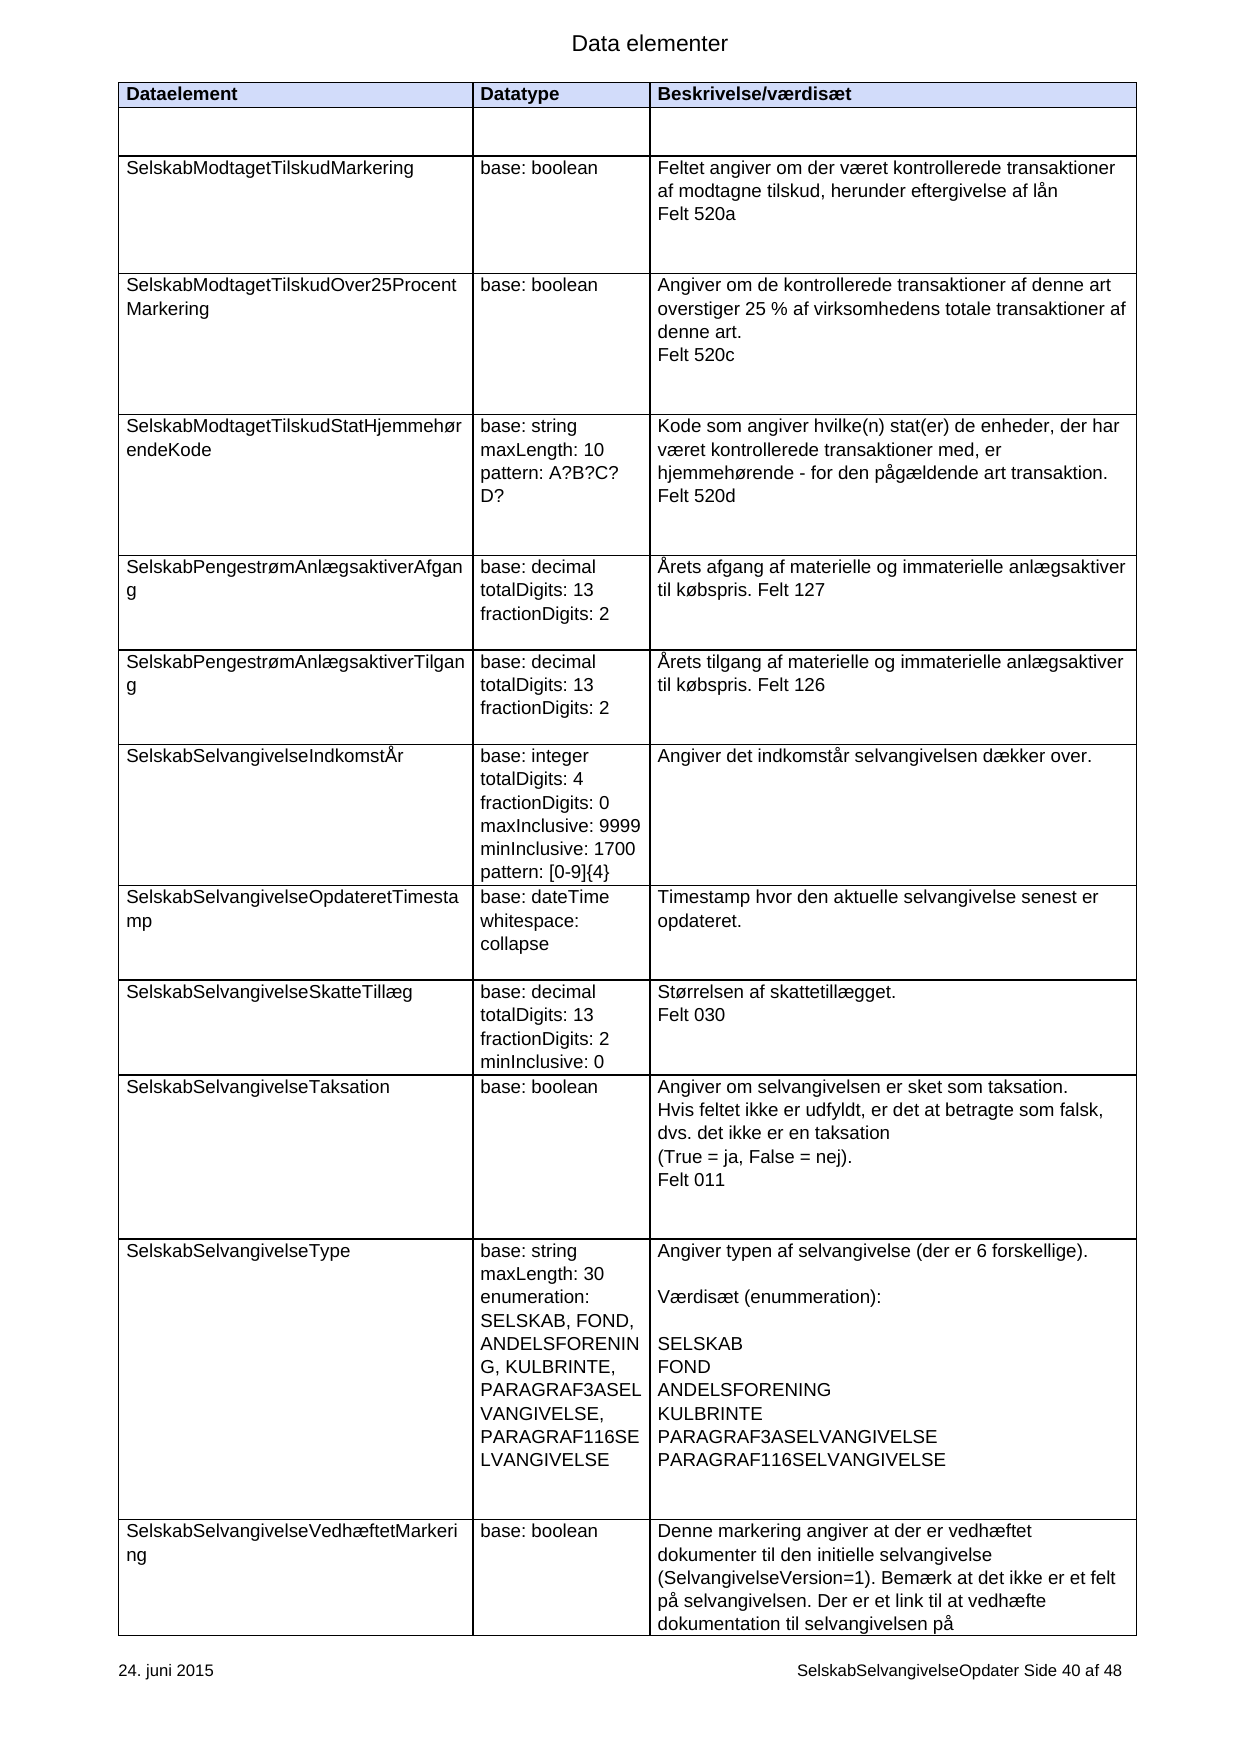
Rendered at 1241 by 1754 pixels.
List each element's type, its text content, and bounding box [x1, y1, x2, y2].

table_cell SelskabModtagetTilskudMarkering [119, 157, 472, 273]
table_cell base: string maxLength: 10 pattern: A?B?C?D? [474, 415, 649, 554]
table_cell base: boolean [474, 274, 649, 413]
table_cell Årets tilgang af materielle og immaterielle anlægsaktiver til købspris. Felt 126 [651, 651, 1136, 743]
table_cell base: boolean [474, 1520, 649, 1635]
table_cell base: boolean [474, 157, 649, 273]
table_cell Angiver typen af selvangivelse (der er 6 forskellige). Værdisæt (enummeration): SELSKAB FOND ANDELSFORENING KULBRINTE PARAGRAF3ASELVANGIVELSE PARAGRAF116SELVANGIVELSE [651, 1240, 1136, 1519]
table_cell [474, 108, 649, 155]
table_cell base: integer totalDigits: 4 fractionDigits: 0 maxInclusive: 9999 minInclusive: 1700 pattern: [0-9]{4} [474, 745, 649, 885]
table_cell Kode som angiver hvilke(n) stat(er) de enheder, der har været kontrollerede transaktioner med, er hjemmehørende - for den pågældende art transaktion. Felt 520d [651, 415, 1136, 554]
table_cell Årets afgang af materielle og immaterielle anlægsaktiver til købspris. Felt 127 [651, 556, 1136, 649]
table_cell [119, 108, 472, 155]
table_cell SelskabSelvangivelseTaksation [119, 1076, 472, 1238]
table_cell base: decimal totalDigits: 13 fractionDigits: 2 [474, 556, 649, 649]
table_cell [119, 1520, 472, 1635]
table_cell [651, 108, 1136, 155]
table_cell SelskabModtagetTilskudOver25ProcentMarkering [119, 274, 472, 413]
table_cell Feltet angiver om der været kontrollerede transaktioner af modtagne tilskud, herunder eftergivelse af lån Felt 520a [651, 157, 1136, 273]
table_cell SelskabPengestrømAnlægsaktiverAfgang [119, 556, 472, 649]
table_cell Angiver om de kontrollerede transaktioner af denne art overstiger 25 % af virksomhedens totale transaktioner af denne art. Felt 520c [651, 274, 1136, 413]
table_cell SelskabPengestrømAnlægsaktiverTilgang [119, 651, 472, 743]
table_cell base: string maxLength: 30 enumeration: SELSKAB, FOND, ANDELSFORENING, KULBRINTE, PARAGRAF3ASELVANGIVELSE, PARAGRAF116SELVANGIVELSE [474, 1240, 649, 1519]
table_header Dataelement [119, 83, 472, 107]
table_cell SelskabModtagetTilskudStatHjemmehørendeKode [119, 415, 472, 554]
table_cell Angiver det indkomstår selvangivelsen dækker over. [651, 745, 1136, 885]
table_cell SelskabSelvangivelseIndkomstÅr [119, 745, 472, 885]
table_cell SelskabSelvangivelseOpdateretTimestamp [119, 886, 472, 979]
table_cell base: dateTime whitespace: collapse [474, 886, 649, 979]
table_cell SelskabSelvangivelseSkatteTillæg [119, 981, 472, 1074]
table_cell Angiver om selvangivelsen er sket som taksation. Hvis feltet ikke er udfyldt, er det at betragte som falsk, dvs. det ikke er en taksation (True = ja, False = nej). Felt 011 [651, 1076, 1136, 1238]
table_cell SelskabSelvangivelseType [119, 1240, 472, 1519]
table_header Beskrivelse/værdisæt [651, 83, 1136, 107]
table_cell base: boolean [474, 1076, 649, 1238]
table_cell Størrelsen af skattetillægget. Felt 030 [651, 981, 1136, 1074]
table_cell Timestamp hvor den aktuelle selvangivelse senest er opdateret. [651, 886, 1136, 979]
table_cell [651, 1520, 1136, 1635]
table_header Datatype [474, 83, 649, 107]
table_cell base: decimal totalDigits: 13 fractionDigits: 2 [474, 651, 649, 743]
table_cell base: decimal totalDigits: 13 fractionDigits: 2 minInclusive: 0 [474, 981, 649, 1074]
